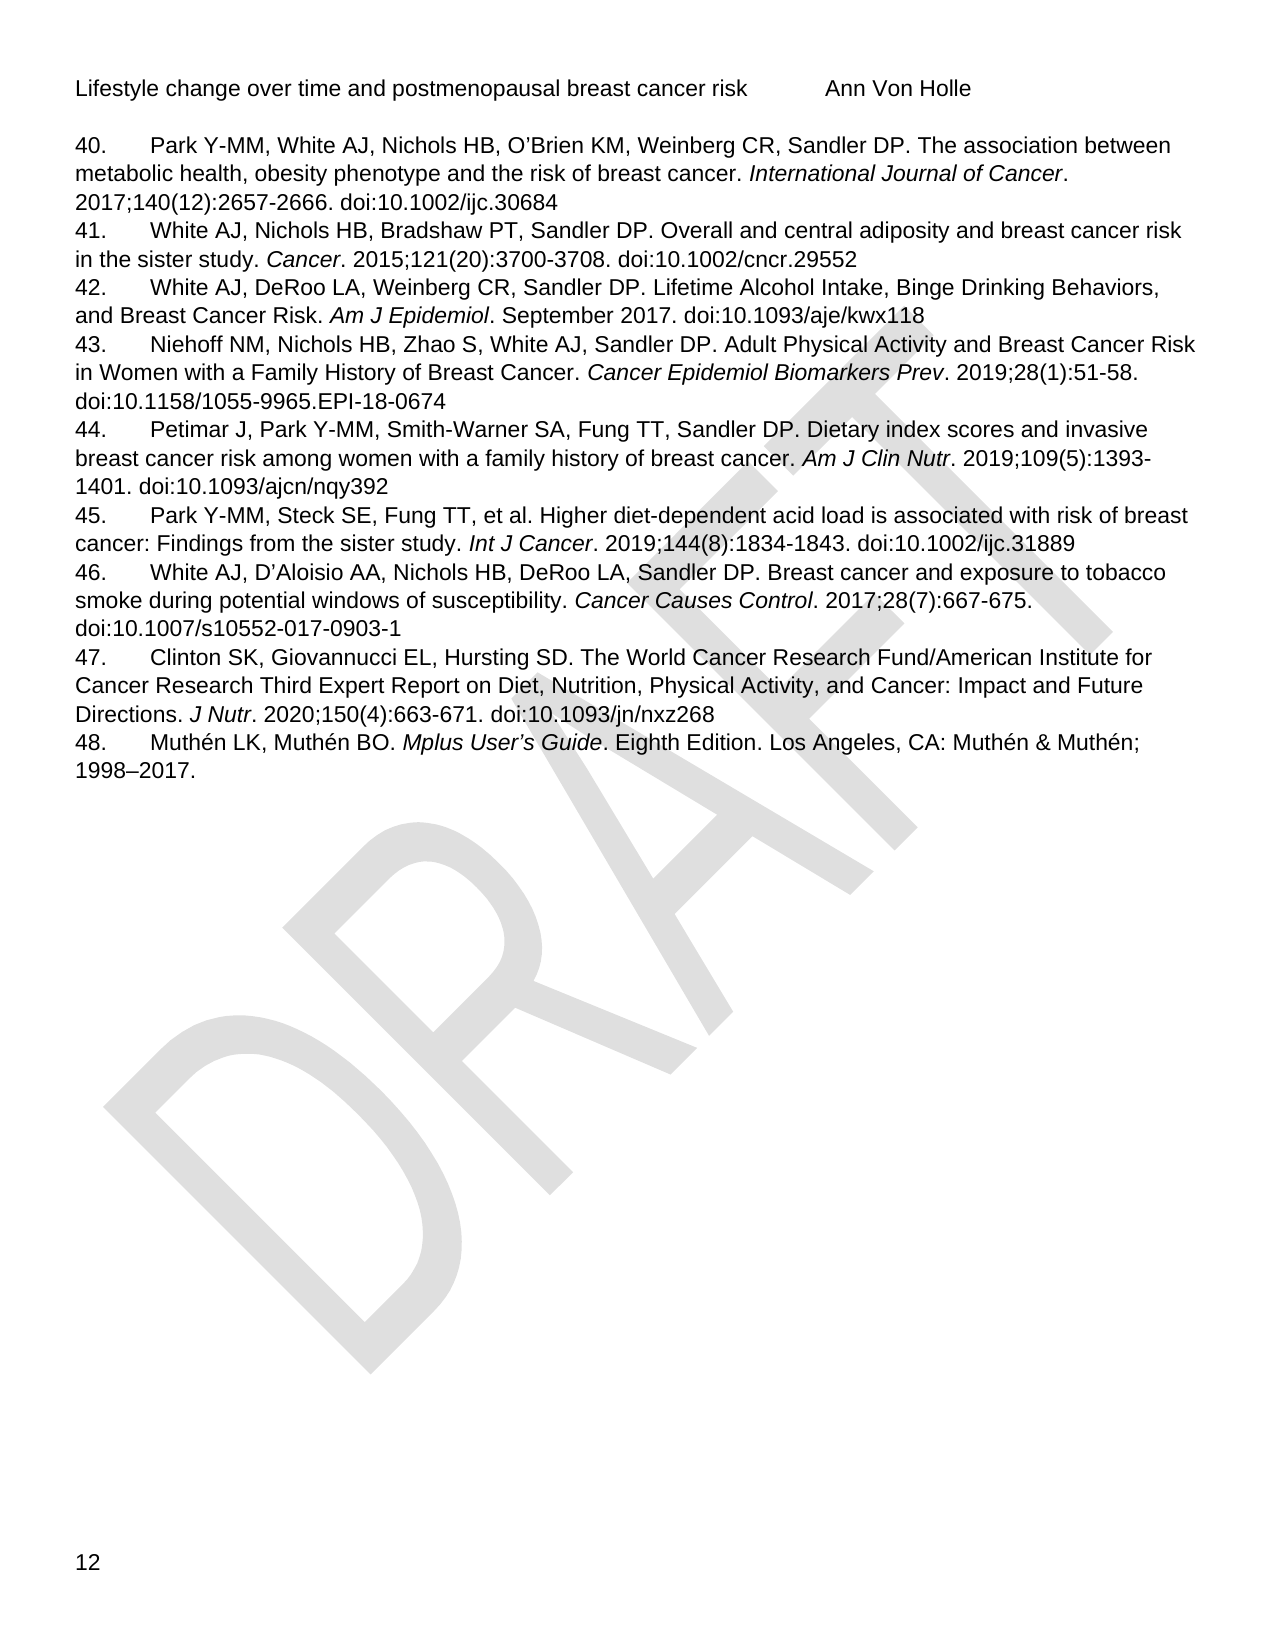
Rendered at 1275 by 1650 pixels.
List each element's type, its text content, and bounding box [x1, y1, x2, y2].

text 45. Park Y-MM, Steck SE, Fung TT, et al. Higher diet-dependent acid load is associated with risk of breast cancer: Findings from the sister study. Int J Cancer. 2019;144(8):1834-1843. doi:10.1002/ijc.31889 [75, 502, 1200, 556]
text 48. Muthén LK, Muthén BO. Mplus User’s Guide. Eighth Edition. Los Angeles, CA: Muthén & Muthén; 1998–2017. [75, 729, 1200, 784]
text 42. White AJ, DeRoo LA, Weinberg CR, Sandler DP. Lifetime Alcohol Intake, Binge Drinking Behaviors, and Breast Cancer Risk. Am J Epidemiol. September 2017. doi:10.1093/aje/kwx118 [75, 274, 1200, 329]
text 44. Petimar J, Park Y-MM, Smith-Warner SA, Fung TT, Sandler DP. Dietary index scores and invasive breast cancer risk among women with a family history of breast cancer. Am J Clin Nutr. 2019;109(5):1393-1401. doi:10.1093/ajcn/nqy392 [75, 416, 1200, 499]
text 47. Clinton SK, Giovannucci EL, Hursting SD. The World Cancer Research Fund/American Institute for Cancer Research Third Expert Report on Diet, Nutrition, Physical Activity, and Cancer: Impact and Future Directions. J Nutr. 2020;150(4):663-671. doi:10.1093/jn/nxz268 [75, 644, 1200, 727]
text 41. White AJ, Nichols HB, Bradshaw PT, Sandler DP. Overall and central adiposity and breast cancer risk in the sister study. Cancer. 2015;121(20):3700-3708. doi:10.1002/cncr.29552 [75, 217, 1200, 272]
text 46. White AJ, D’Aloisio AA, Nichols HB, DeRoo LA, Sandler DP. Breast cancer and exposure to tobacco smoke during potential windows of susceptibility. Cancer Causes Control. 2017;28(7):667-675. doi:10.1007/s10552-017-0903-1 [75, 558, 1200, 642]
text 40. Park Y-MM, White AJ, Nichols HB, O’Brien KM, Weinberg CR, Sandler DP. The association between metabolic health, obesity phenotype and the risk of breast cancer. International Journal of Cancer. 2017;140(12):2657-2666. doi:10.1002/ijc.30684 [75, 132, 1200, 215]
text 43. Niehoff NM, Nichols HB, Zhao S, White AJ, Sandler DP. Adult Physical Activity and Breast Cancer Risk in Women with a Family History of Breast Cancer. Cancer Epidemiol Biomarkers Prev. 2019;28(1):51-58. doi:10.1158/1055-9965.EPI-18-0674 [75, 331, 1200, 414]
